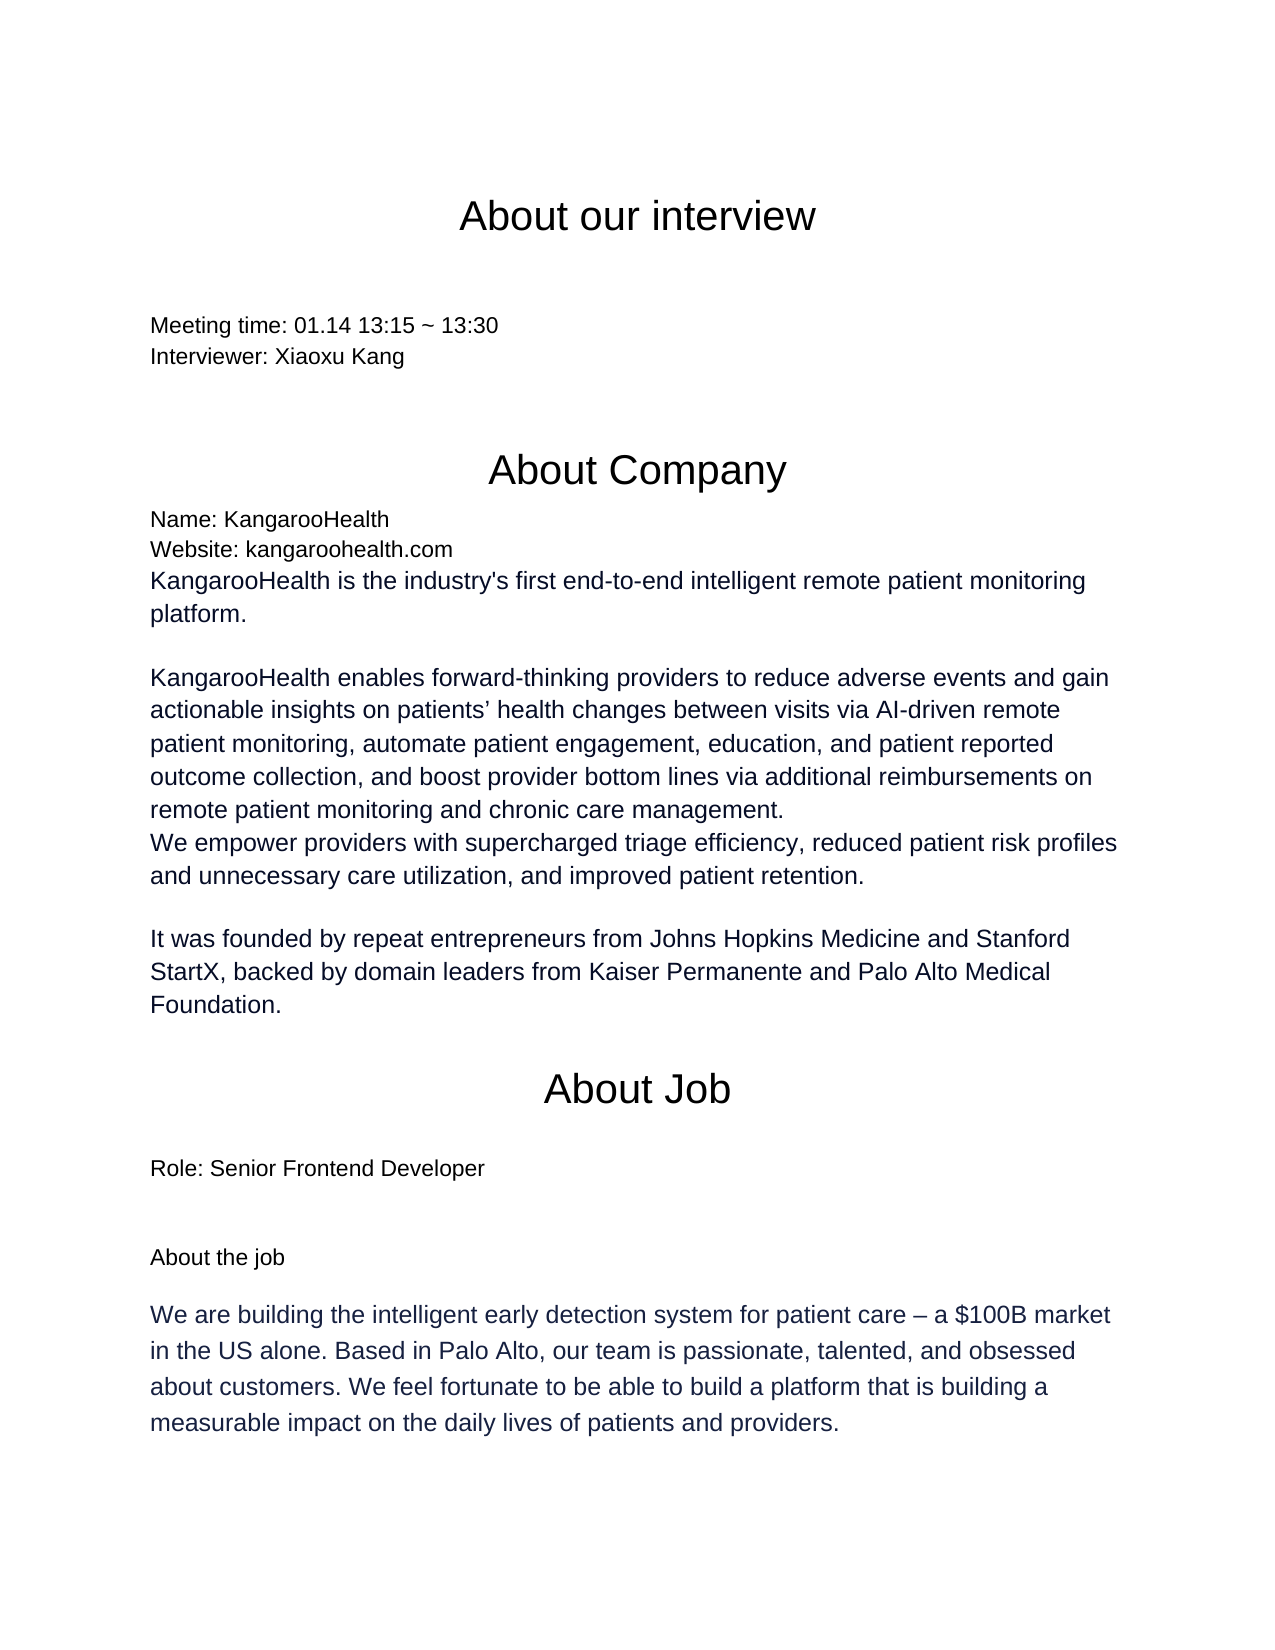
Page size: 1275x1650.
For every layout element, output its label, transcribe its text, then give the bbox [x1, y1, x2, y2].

text About the job [150, 1244, 1125, 1271]
text It was founded by repeat entrepreneurs from Johns Hopkins Medicine and Stanford StartX, backed by domain leaders from Kaiser Permanente and Palo Alto Medical Foundation. [150, 924, 1125, 1019]
text KangarooHealth is the industry's first end-to-end intelligent remote patient monitoring platform. [150, 566, 1125, 628]
text KangarooHealth enables forward-thinking providers to reduce adverse events and gain actionable insights on patients’ health changes between visits via AI-driven remote patient monitoring, automate patient engagement, education, and patient reported outcome collection, and boost provider bottom lines via additional reimbursements on remote patient monitoring and chronic care management. [150, 662, 1125, 823]
subtitle About Company [150, 445, 1125, 493]
text We are building the intelligent early detection system for patient care – a $100B market in the US alone. Based in Palo Alto, our team is passionate, talented, and obsessed about customers. We feel fortunate to be able to build a platform that is building a measurable impact on the daily lives of patients and providers. [150, 1300, 1125, 1437]
text Website: kangaroohealth.com [150, 536, 1125, 562]
text We empower providers with supercharged triage efficiency, reduced patient risk profiles and unnecessary care utilization, and improved patient retention. [150, 828, 1125, 889]
subtitle About our interview [150, 192, 1125, 239]
text Interviewer: Xiaoxu Kang [150, 343, 1125, 369]
text Role: Senior Frontend Developer [150, 1155, 1125, 1182]
text Name: KangarooHealth [150, 506, 1125, 532]
subtitle About Job [150, 1064, 1125, 1112]
text Meeting time: 01.14 13:15 ~ 13:30 [150, 312, 1125, 339]
